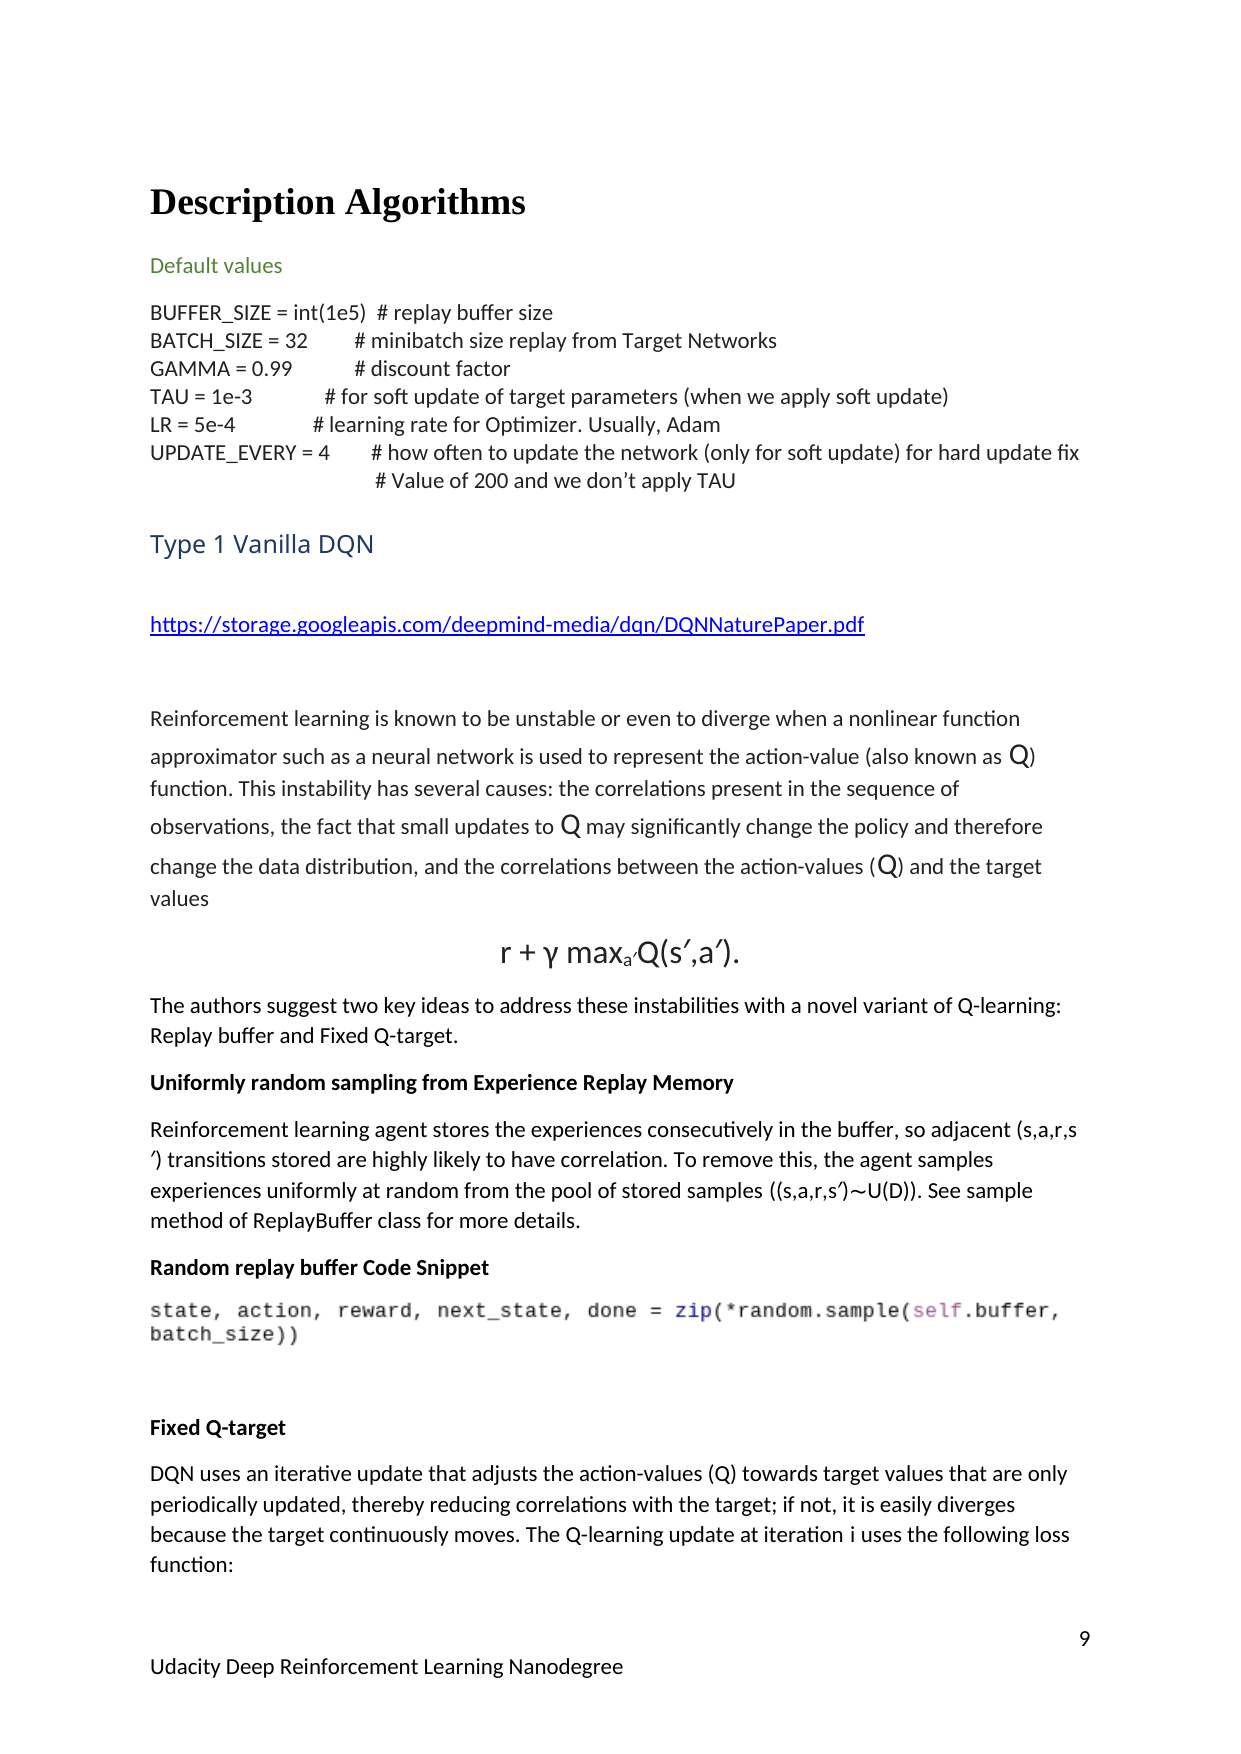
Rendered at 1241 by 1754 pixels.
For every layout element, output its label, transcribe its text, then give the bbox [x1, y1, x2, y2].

text # Value of 200 and we don’t apply TAU [300, 466, 1090, 494]
text Uniformly random sampling from Experience Replay Memory [150, 1068, 1090, 1096]
text TAU = 1e-3 # for soft update of target parameters (when we apply soft update) [150, 382, 1090, 410]
subtitle Type 1 Vanilla DQN [150, 527, 1090, 561]
text Fixed Q-target [150, 1413, 1090, 1441]
text Random replay buffer Code Snippet [150, 1253, 1090, 1281]
text Reinforcement learning agent stores the experiences consecutively in the buffer, so adjacent (s,a,r,s′) transitions stored are highly likely to have correlation. To remove this, the agent samples experiences uniformly at random from the pool of stored samples ((s,a,r,s′)∼U(D)). See sample method of ReplayBuffer class for more details. [150, 1115, 1090, 1234]
text UPDATE_EVERY = 4 # how often to update the network (only for soft update) for hard update fix [150, 438, 1090, 466]
text Default values [150, 251, 1090, 279]
subtitle Description Algorithms [150, 179, 1090, 222]
text GAMMA = 0.99 # discount factor [150, 354, 1090, 382]
text Reinforcement learning is known to be unstable or even to diverge when a nonlinear function approximator such as a neural network is used to represent the action-value (also known as Q) function. This instability has several causes: the correlations present in the sequence of observations, the fact that small updates to Q may significantly change the policy and therefore change the data distribution, and the correlations between the action-values (Q) and the target values [150, 704, 1090, 912]
text BATCH_SIZE = 32 # minibatch size replay from Target Networks [150, 326, 1090, 354]
text BUFFER_SIZE = int(1e5) # replay buffer size [150, 298, 1090, 326]
text r + γ maxa′Q(s′,a′). [150, 931, 1090, 971]
text The authors suggest two key ideas to address these instabilities with a novel variant of Q-learning: Replay buffer and Fixed Q-target. [150, 991, 1090, 1049]
text https://storage.googleapis.com/deepmind-media/dqn/DQNNaturePaper.pdf [150, 610, 1090, 638]
text LR = 5e-4 # learning rate for Optimizer. Usually, Adam [150, 410, 1090, 438]
text DQN uses an iterative update that adjusts the action-values (Q) towards target values that are only periodically updated, thereby reducing correlations with the target; if not, it is easily diverges because the target continuously moves. The Q-learning update at iteration i uses the following loss function: [150, 1459, 1090, 1578]
